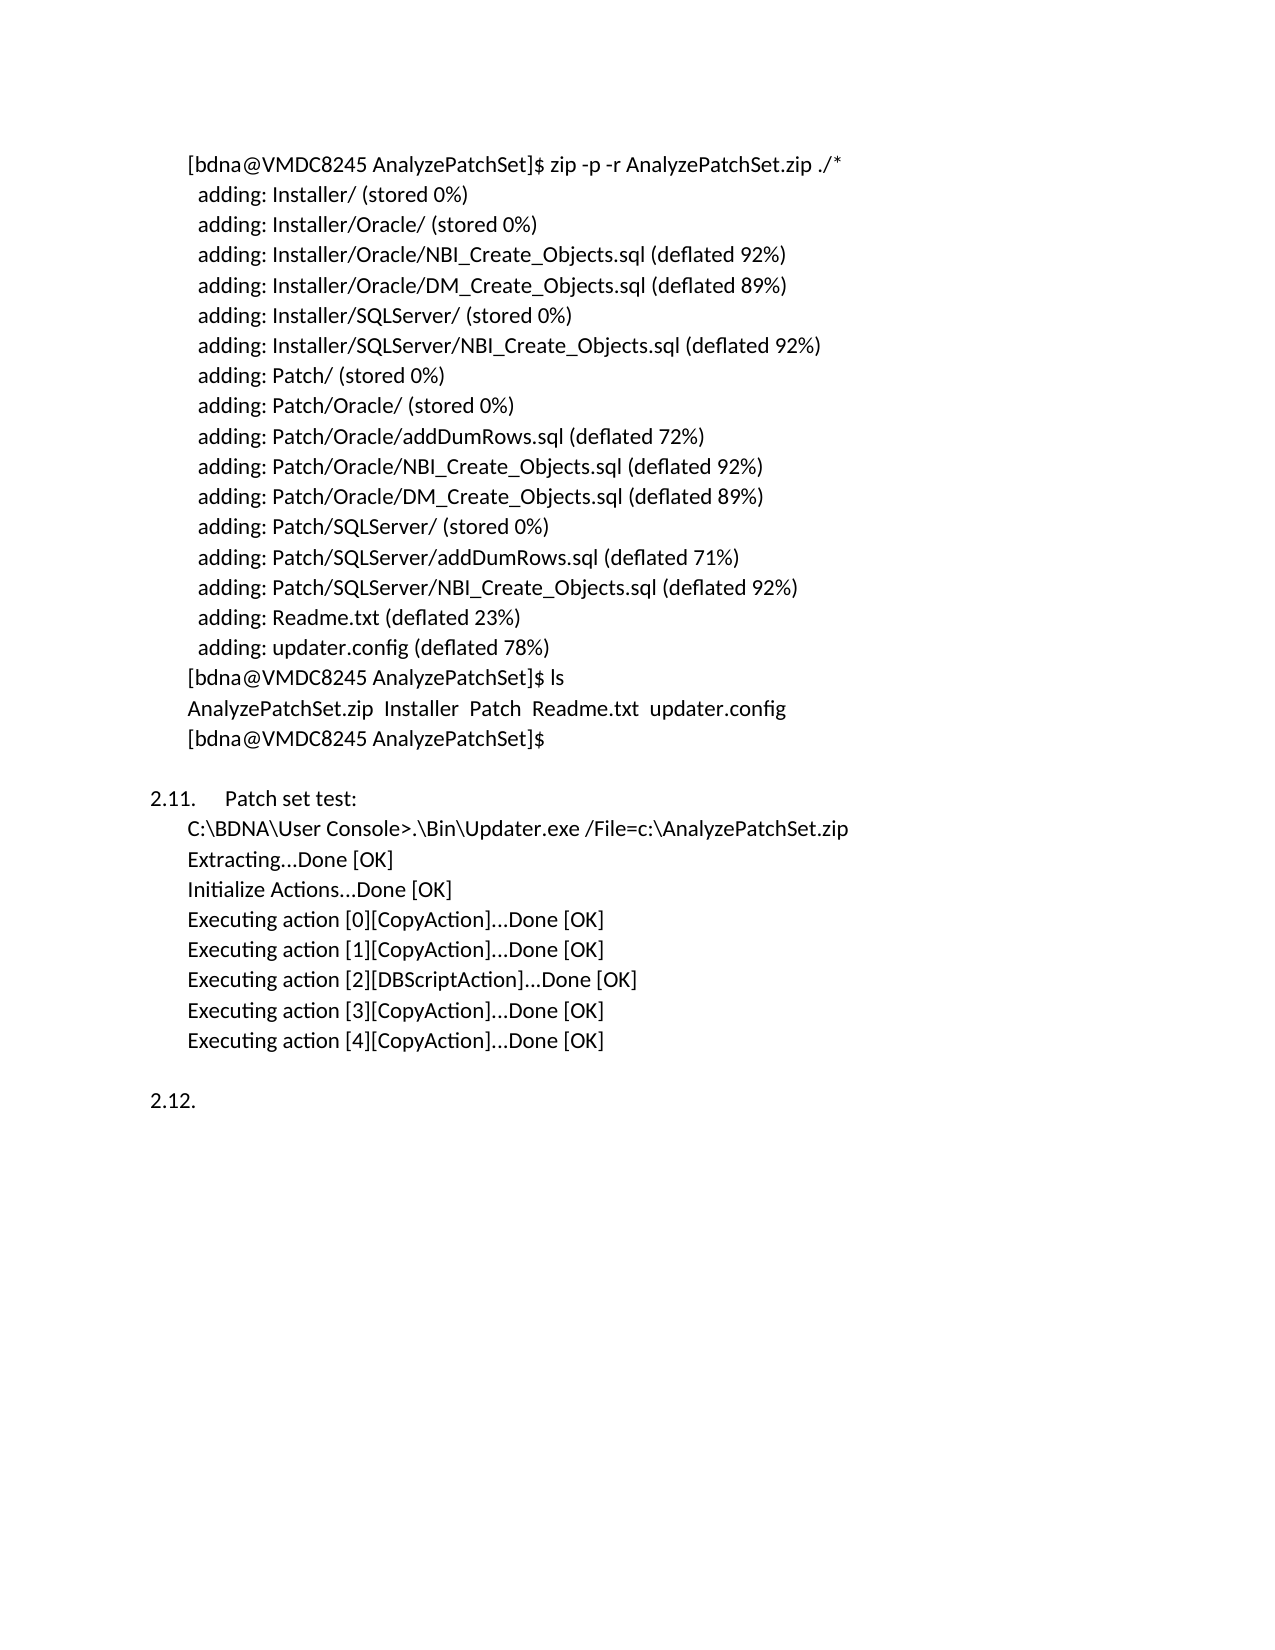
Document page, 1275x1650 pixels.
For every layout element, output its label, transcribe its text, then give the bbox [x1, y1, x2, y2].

list adding: updater.config (deflated 78%) [187, 633, 1125, 661]
list adding: Patch/Oracle/addDumRows.sql (deflated 72%) [187, 422, 1125, 450]
list adding: Installer/ (stored 0%) [187, 180, 1125, 208]
list adding: Installer/Oracle/NBI_Create_Objects.sql (deflated 92%) [187, 241, 1125, 269]
list adding: Patch/SQLServer/NBI_Create_Objects.sql (deflated 92%) [187, 573, 1125, 601]
list [bdna@VMDC8245 AnalyzePatchSet]$ zip -p -r AnalyzePatchSet.zip ./* [187, 150, 1125, 178]
list adding: Installer/Oracle/DM_Create_Objects.sql (deflated 89%) [187, 271, 1125, 299]
list C:\BDNA\User Console>.\Bin\Updater.exe /File=c:\AnalyzePatchSet.zip [187, 814, 1125, 843]
list Executing action [4][CopyAction]...Done [OK] [187, 1026, 1125, 1054]
list adding: Installer/Oracle/ (stored 0%) [187, 210, 1125, 238]
list Patch set test: [150, 784, 1125, 812]
list [bdna@VMDC8245 AnalyzePatchSet]$ ls [187, 663, 1125, 692]
list adding: Patch/ (stored 0%) [187, 361, 1125, 389]
list adding: Patch/Oracle/ (stored 0%) [187, 392, 1125, 420]
list adding: Installer/SQLServer/ (stored 0%) [187, 301, 1125, 329]
list adding: Readme.txt (deflated 23%) [187, 603, 1125, 631]
list Extracting...Done [OK] [187, 845, 1125, 873]
list adding: Patch/SQLServer/ (stored 0%) [187, 512, 1125, 541]
list Executing action [1][CopyAction]...Done [OK] [187, 935, 1125, 963]
list Executing action [2][DBScriptAction]...Done [OK] [187, 966, 1125, 994]
list [bdna@VMDC8245 AnalyzePatchSet]$ [187, 724, 1125, 752]
list Initialize Actions...Done [OK] [187, 875, 1125, 903]
list AnalyzePatchSet.zip Installer Patch Readme.txt updater.config [187, 694, 1125, 722]
list Executing action [0][CopyAction]...Done [OK] [187, 905, 1125, 933]
list adding: Patch/SQLServer/addDumRows.sql (deflated 71%) [187, 543, 1125, 571]
list adding: Patch/Oracle/NBI_Create_Objects.sql (deflated 92%) [187, 452, 1125, 480]
list adding: Patch/Oracle/DM_Create_Objects.sql (deflated 89%) [187, 482, 1125, 510]
list adding: Installer/SQLServer/NBI_Create_Objects.sql (deflated 92%) [187, 331, 1125, 359]
list Executing action [3][CopyAction]...Done [OK] [187, 996, 1125, 1024]
